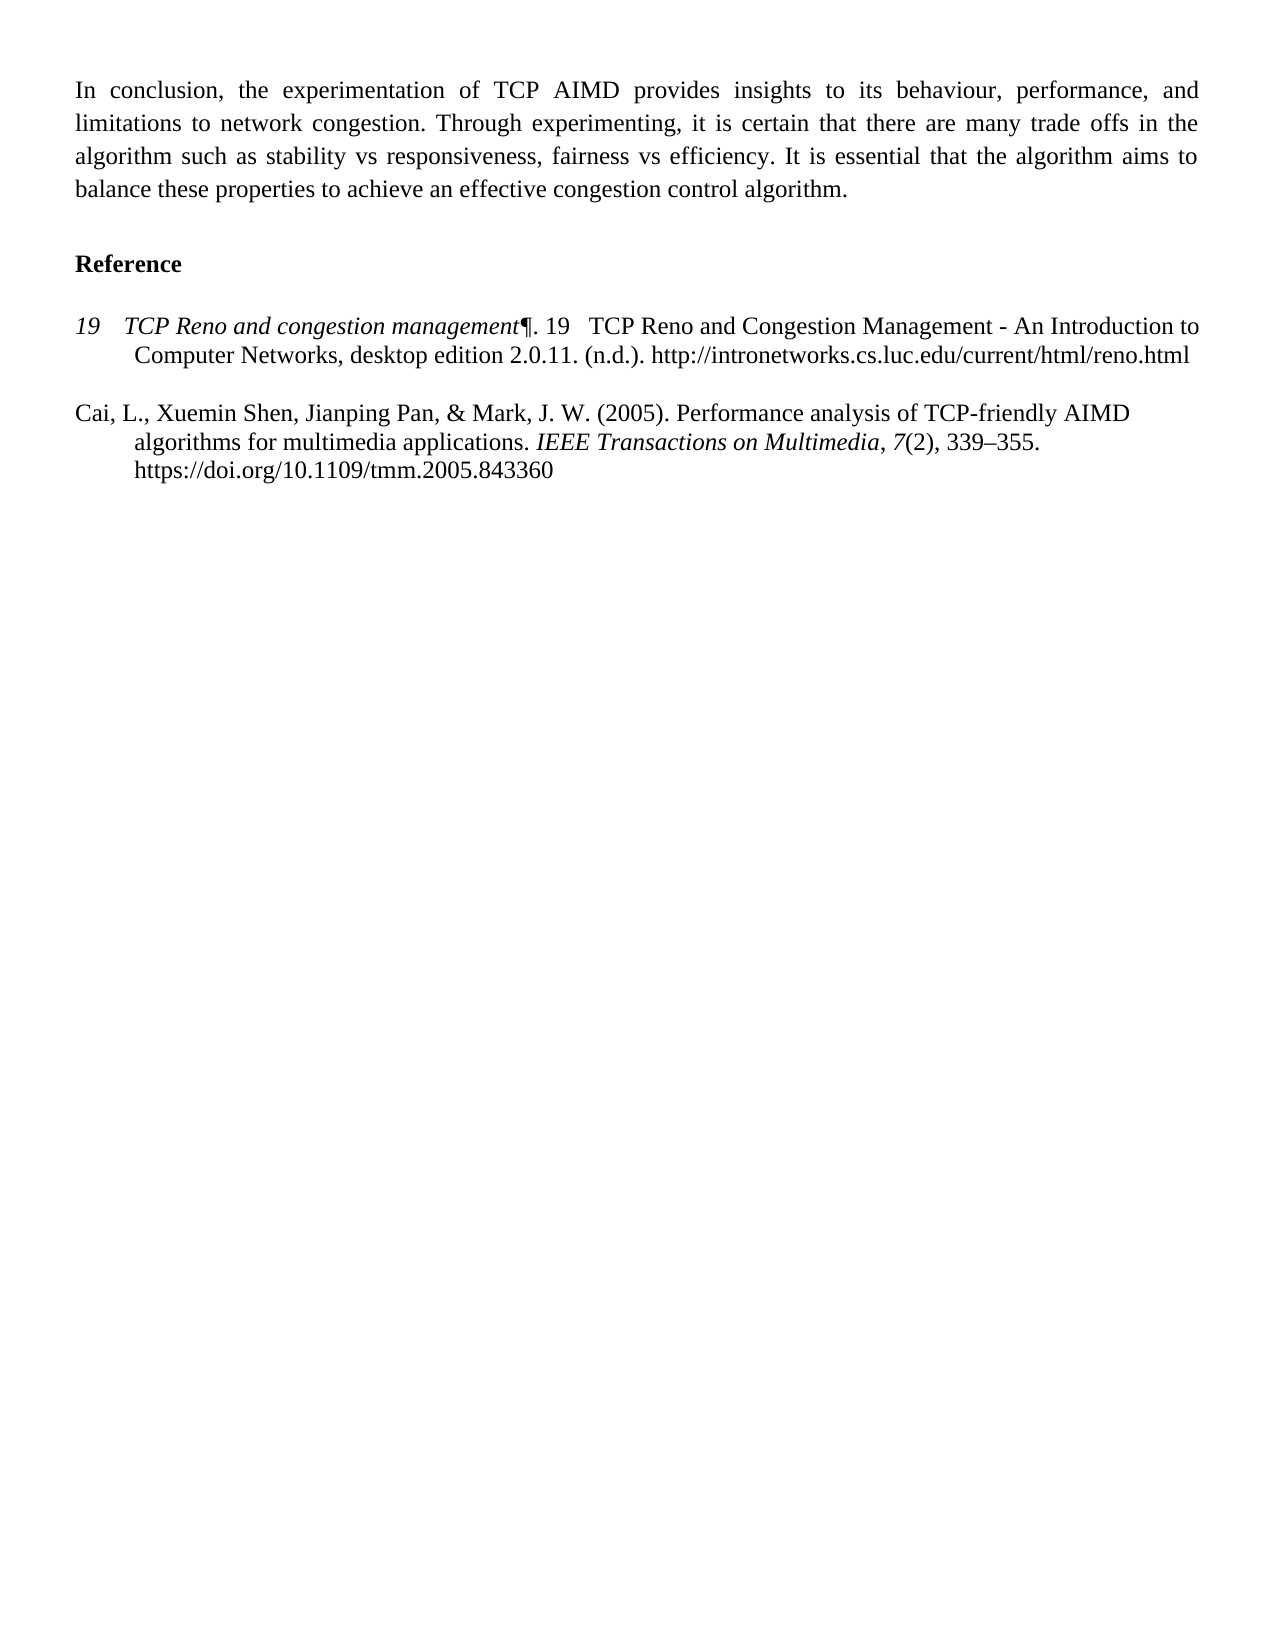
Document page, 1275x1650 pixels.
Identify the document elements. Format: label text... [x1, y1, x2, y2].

text Cai, L., Xuemin Shen, Jianping Pan, & Mark, J. W. (2005). Performance analysis of TCP-friendly AIMD algorithms for multimedia applications. IEEE Transactions on Multimedia, 7(2), 339–355. https://doi.org/10.1109/tmm.2005.843360 [75, 398, 1200, 484]
subtitle Reference [75, 249, 1200, 278]
text In conclusion, the experimentation of TCP AIMD provides insights to its behaviour, performance, and limitations to network congestion. Through experimenting, it is certain that there are many trade offs in the algorithm such as stability vs responsiveness, fairness vs efficiency. It is essential that the algorithm aims to balance these properties to achieve an effective congestion control algorithm. [75, 75, 1200, 203]
text 19 TCP Reno and congestion management¶. 19 TCP Reno and Congestion Management - An Introduction to Computer Networks, desktop edition 2.0.11. (n.d.). http://intronetworks.cs.luc.edu/current/html/reno.html [75, 311, 1200, 369]
